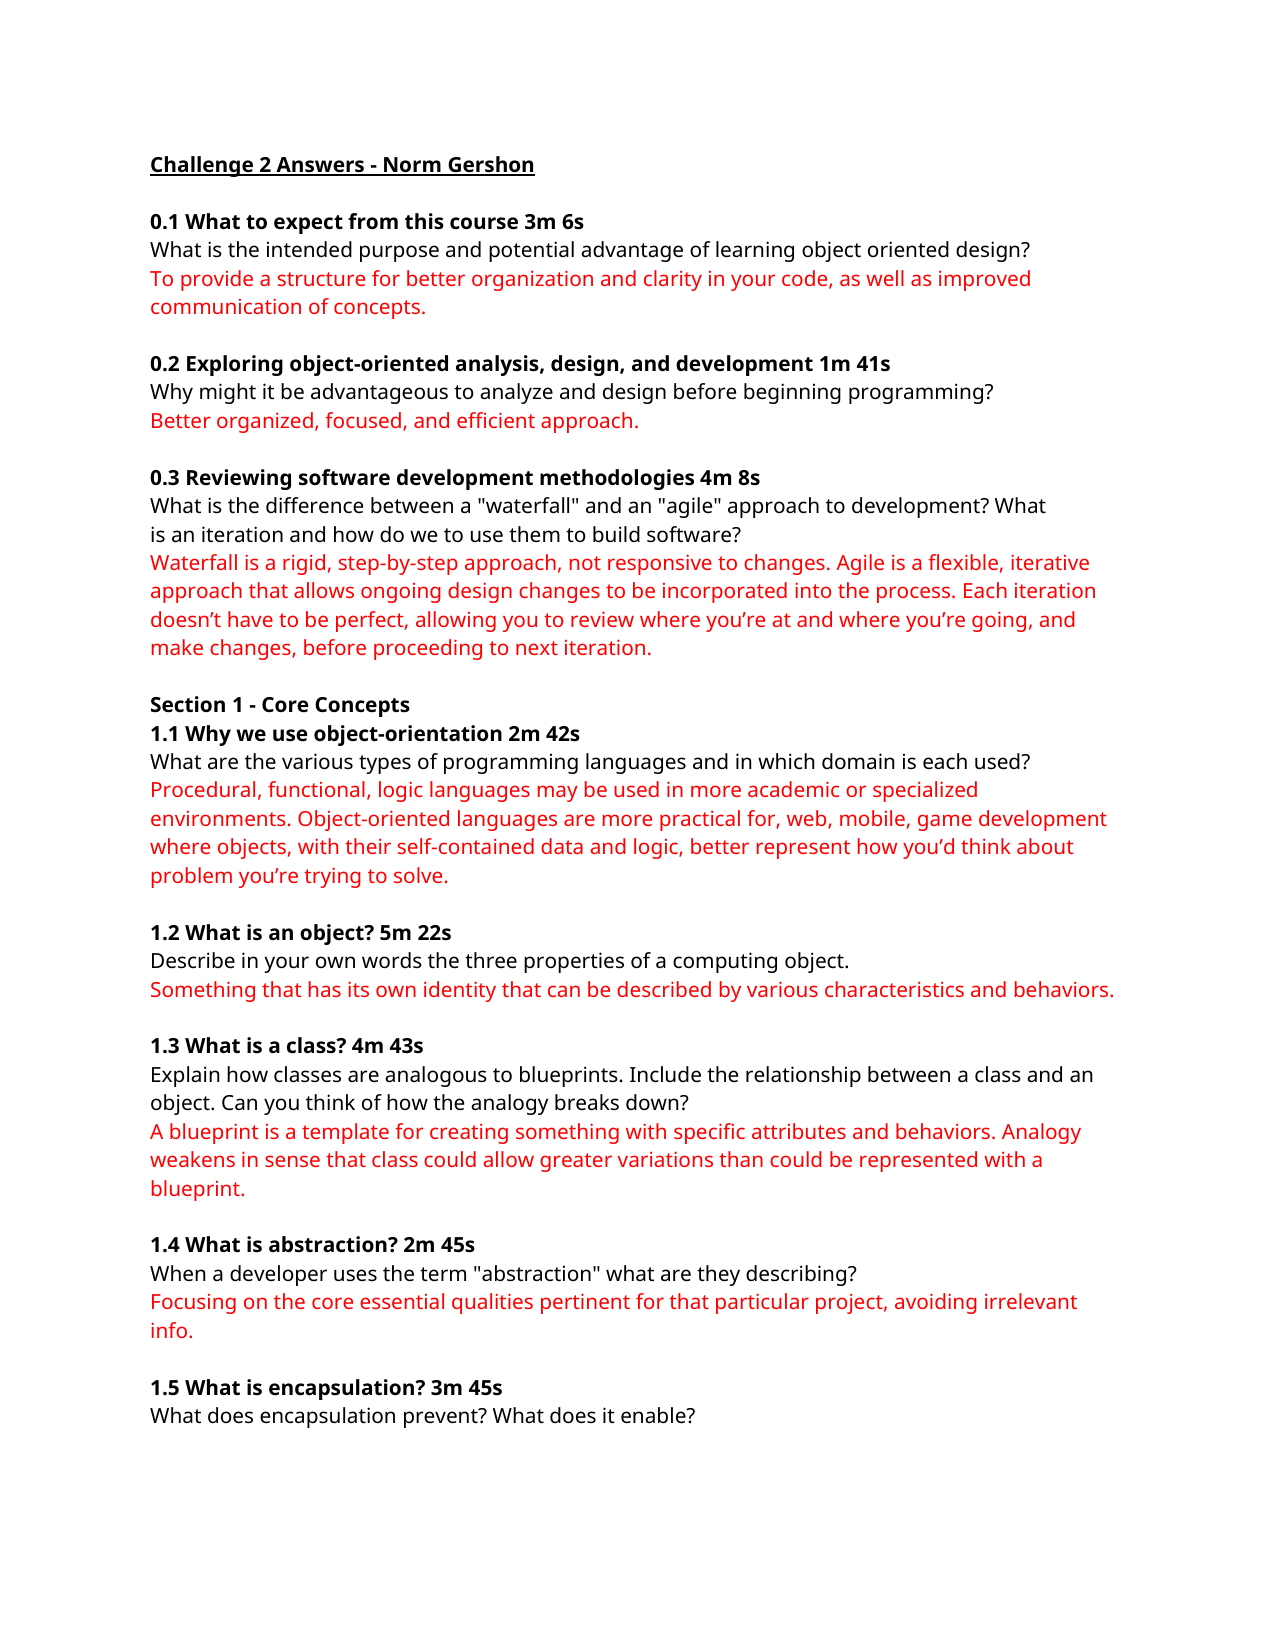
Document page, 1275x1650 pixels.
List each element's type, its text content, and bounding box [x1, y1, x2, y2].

text 0.2 Exploring object-oriented analysis, design, and development 1m 41s [150, 349, 1125, 377]
text What is the difference between a "waterfall" and an "agile" approach to development? What [150, 491, 1125, 520]
text Describe in your own words the three properties of a computing object. [150, 946, 1125, 975]
text 1.3 What is a class? 4m 43s [150, 1032, 1125, 1060]
text What are the various types of programming languages and in which domain is each used? [150, 747, 1125, 776]
text Explain how classes are analogous to blueprints. Include the relationship between a class and an object. Can you think of how the analogy breaks down? [150, 1060, 1125, 1117]
text 1.1 Why we use object-orientation 2m 42s [150, 719, 1125, 747]
text 1.4 What is abstraction? 2m 45s [150, 1231, 1125, 1259]
text Something that has its own identity that can be described by various characteristics and behaviors. [150, 975, 1125, 1003]
text When a developer uses the term "abstraction" what are they describing? [150, 1259, 1125, 1287]
text Better organized, focused, and efficient approach. [150, 406, 1125, 434]
text To provide a structure for better organization and clarity in your code, as well as improved communication of concepts. [150, 264, 1125, 321]
text is an iteration and how do we to use them to build software? [150, 520, 1125, 548]
text Why might it be advantageous to analyze and design before beginning programming? [150, 377, 1125, 406]
text Waterfall is a rigid, step-by-step approach, not responsive to changes. Agile is a flexible, iterative approach that allows ongoing design changes to be incorporated into the process. Each iteration doesn’t have to be perfect, allowing you to review where you’re at and where you’re going, and make changes, before proceeding to next iteration. [150, 548, 1125, 662]
text Focusing on the core essential qualities pertinent for that particular project, avoiding irrelevant info. [150, 1287, 1125, 1344]
text Procedural, functional, logic languages may be used in more academic or specialized environments. Object-oriented languages are more practical for, web, mobile, game development where objects, with their self-contained data and logic, better represent how you’d think about problem you’re trying to solve. [150, 776, 1125, 889]
text 1.5 What is encapsulation? 3m 45s [150, 1373, 1125, 1401]
text 1.2 What is an object? 5m 22s [150, 918, 1125, 946]
text 0.1 What to expect from this course 3m 6s [150, 207, 1125, 235]
text What is the intended purpose and potential advantage of learning object oriented design? [150, 235, 1125, 264]
text What does encapsulation prevent? What does it enable? [150, 1401, 1125, 1430]
text Challenge 2 Answers - Norm Gershon [150, 150, 1125, 178]
text Section 1 - Core Concepts [150, 690, 1125, 719]
text A blueprint is a template for creating something with specific attributes and behaviors. Analogy weakens in sense that class could allow greater variations than could be represented with a blueprint. [150, 1117, 1125, 1202]
text 0.3 Reviewing software development methodologies 4m 8s [150, 463, 1125, 491]
